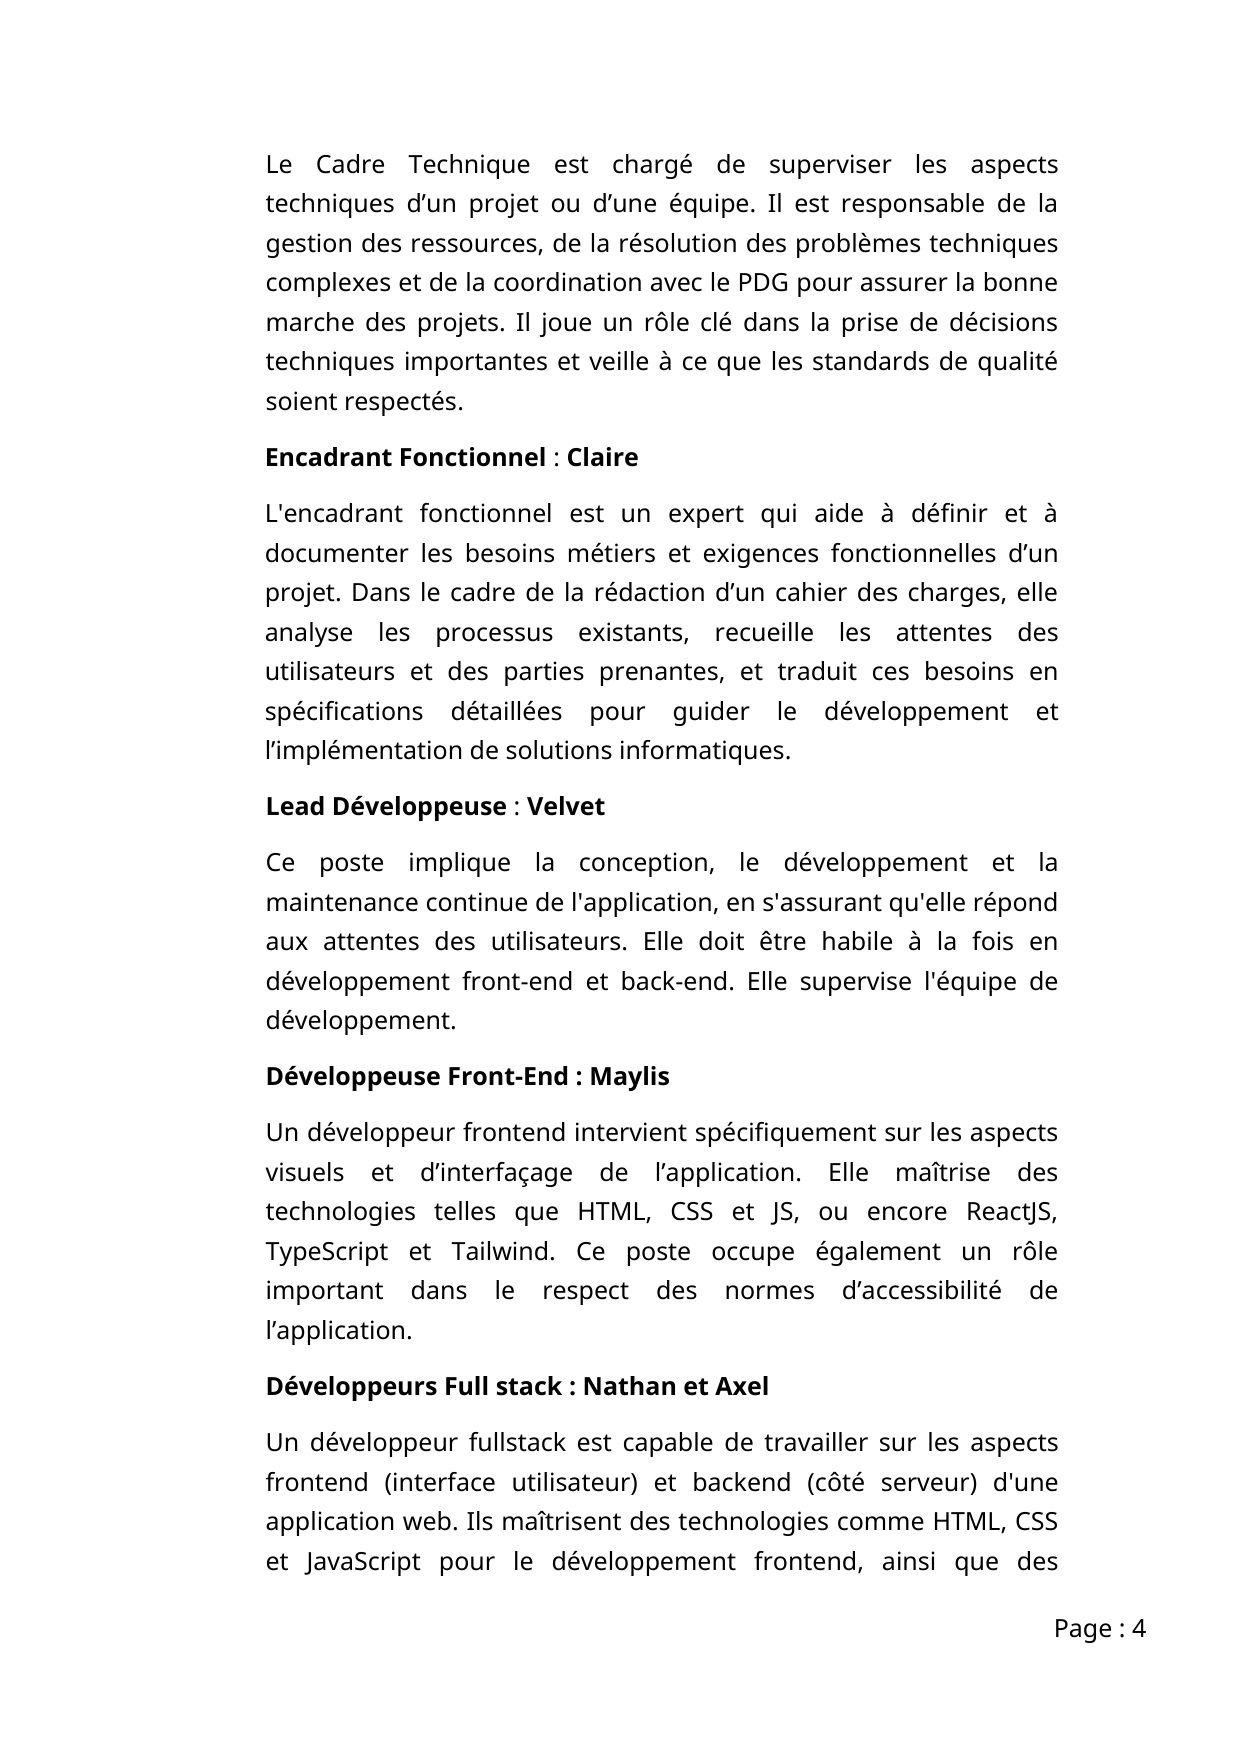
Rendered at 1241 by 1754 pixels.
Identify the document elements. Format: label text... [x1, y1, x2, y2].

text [265, 1425, 1059, 1577]
text Encadrant Fonctionnel : Claire [264, 439, 1059, 474]
text Lead Développeuse : Velvet [265, 789, 1059, 823]
text Développeurs Full stack : Nathan et Axel [265, 1369, 1059, 1403]
text Le Cadre Technique est chargé de superviser les aspects techniques d’un projet ou d’une équipe. Il est responsable de la gestion des ressources, de la résolution des problèmes techniques complexes et de la coordination avec le PDG pour assurer la bonne marche des projets. Il joue un rôle clé dans la prise de décisions techniques importantes et veille à ce que les standards de qualité soient respectés. [265, 147, 1059, 417]
text L'encadrant fonctionnel est un expert qui aide à définir et à documenter les besoins métiers et exigences fonctionnelles d’un projet. Dans le cadre de la rédaction d’un cahier des charges, elle analyse les processus existants, recueille les attentes des utilisateurs et des parties prenantes, et traduit ces besoins en spécifications détaillées pour guider le développement et l’implémentation de solutions informatiques. [264, 496, 1059, 767]
text Ce poste implique la conception, le développement et la maintenance continue de l'application, en s'assurant qu'elle répond aux attentes des utilisateurs. Elle doit être habile à la fois en développement front-end et back-end. Elle supervise l'équipe de développement. [265, 845, 1059, 1037]
text Développeuse Front-End : Maylis [265, 1059, 1059, 1093]
text Un développeur frontend intervient spécifiquement sur les aspects visuels et d’interfaçage de l’application. Elle maîtrise des technologies telles que HTML, CSS et JS, ou encore ReactJS, TypeScript et Tailwind. Ce poste occupe également un rôle important dans le respect des normes d’accessibilité de l’application. [265, 1115, 1059, 1347]
